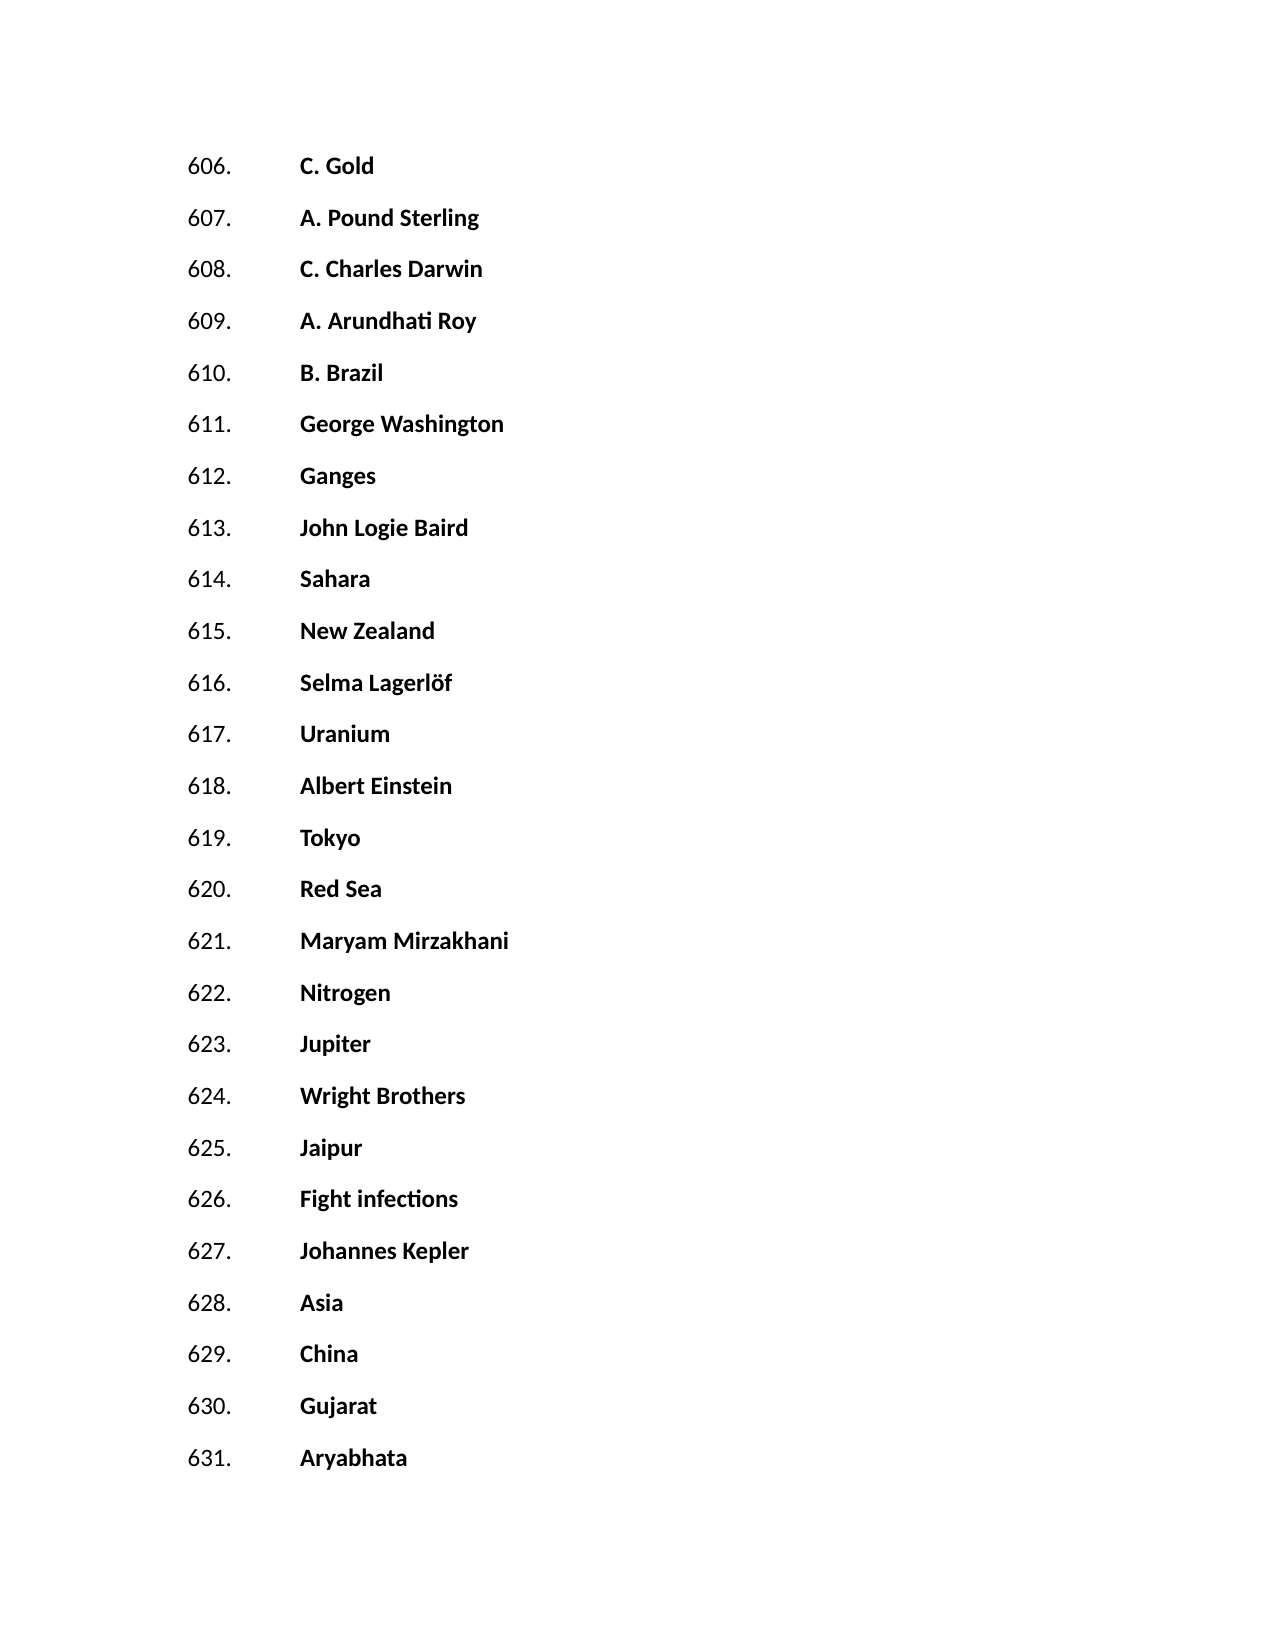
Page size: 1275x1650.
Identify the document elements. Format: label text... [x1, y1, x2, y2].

list George Washington [187, 408, 1125, 439]
list C. Gold [187, 150, 1125, 181]
list China [187, 1338, 1125, 1369]
list John Logie Baird [187, 512, 1125, 542]
list Asia [187, 1287, 1125, 1317]
list Aryabhata [187, 1442, 1125, 1472]
list Sahara [187, 563, 1125, 594]
list Uranium [187, 718, 1125, 749]
list Tokyo [187, 822, 1125, 852]
list Selma Lagerlöf [187, 667, 1125, 697]
list Red Sea [187, 873, 1125, 904]
list Ganges [187, 460, 1125, 491]
list B. Brazil [187, 357, 1125, 387]
list Wright Brothers [187, 1080, 1125, 1111]
list Johannes Kepler [187, 1235, 1125, 1266]
list Nitrogen [187, 977, 1125, 1007]
list A. Pound Sterling [187, 202, 1125, 232]
list Albert Einstein [187, 770, 1125, 801]
list A. Arundhati Roy [187, 305, 1125, 336]
list New Zealand [187, 615, 1125, 646]
list Gujarat [187, 1390, 1125, 1421]
list C. Charles Darwin [187, 253, 1125, 284]
list Jupiter [187, 1028, 1125, 1059]
list Maryam Mirzakhani [187, 925, 1125, 956]
list Jaipur [187, 1132, 1125, 1162]
list Fight infections [187, 1183, 1125, 1214]
